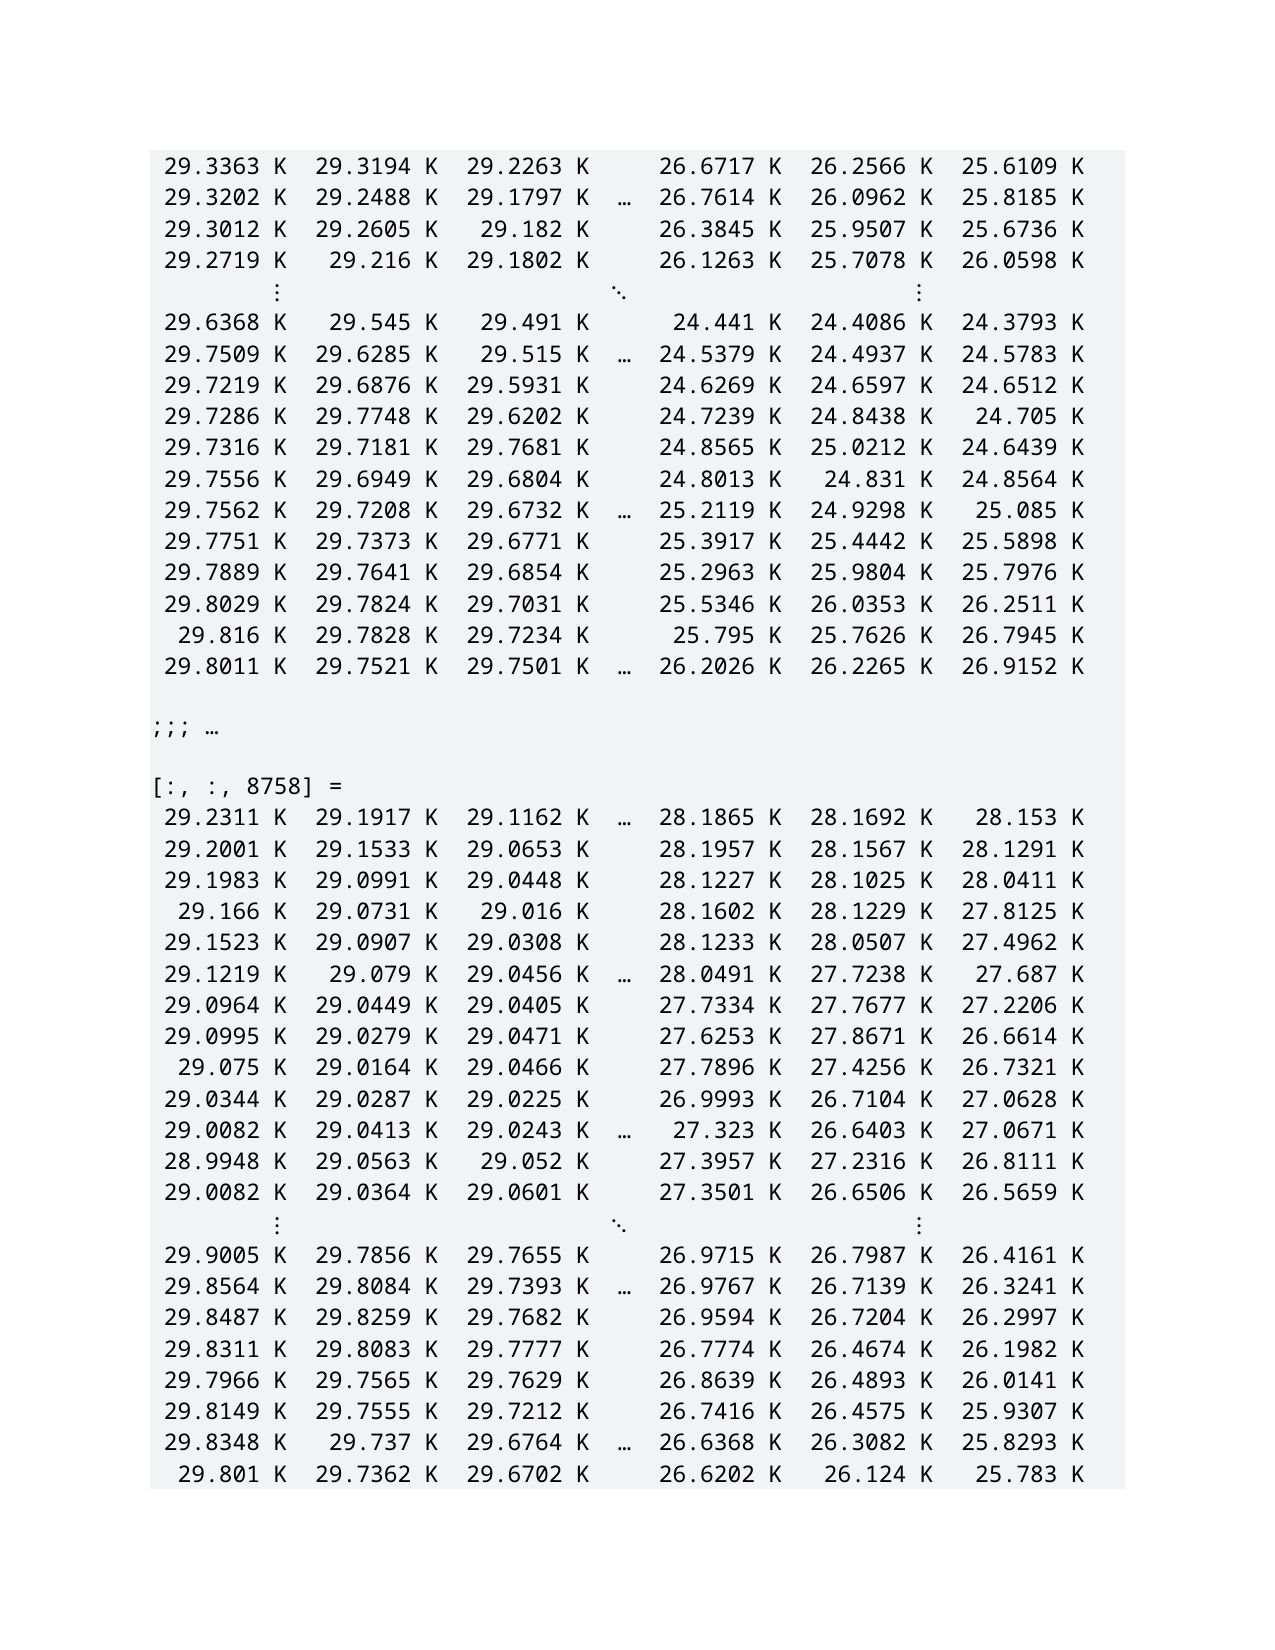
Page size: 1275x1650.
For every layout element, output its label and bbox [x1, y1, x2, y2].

text [150, 150, 1125, 1489]
